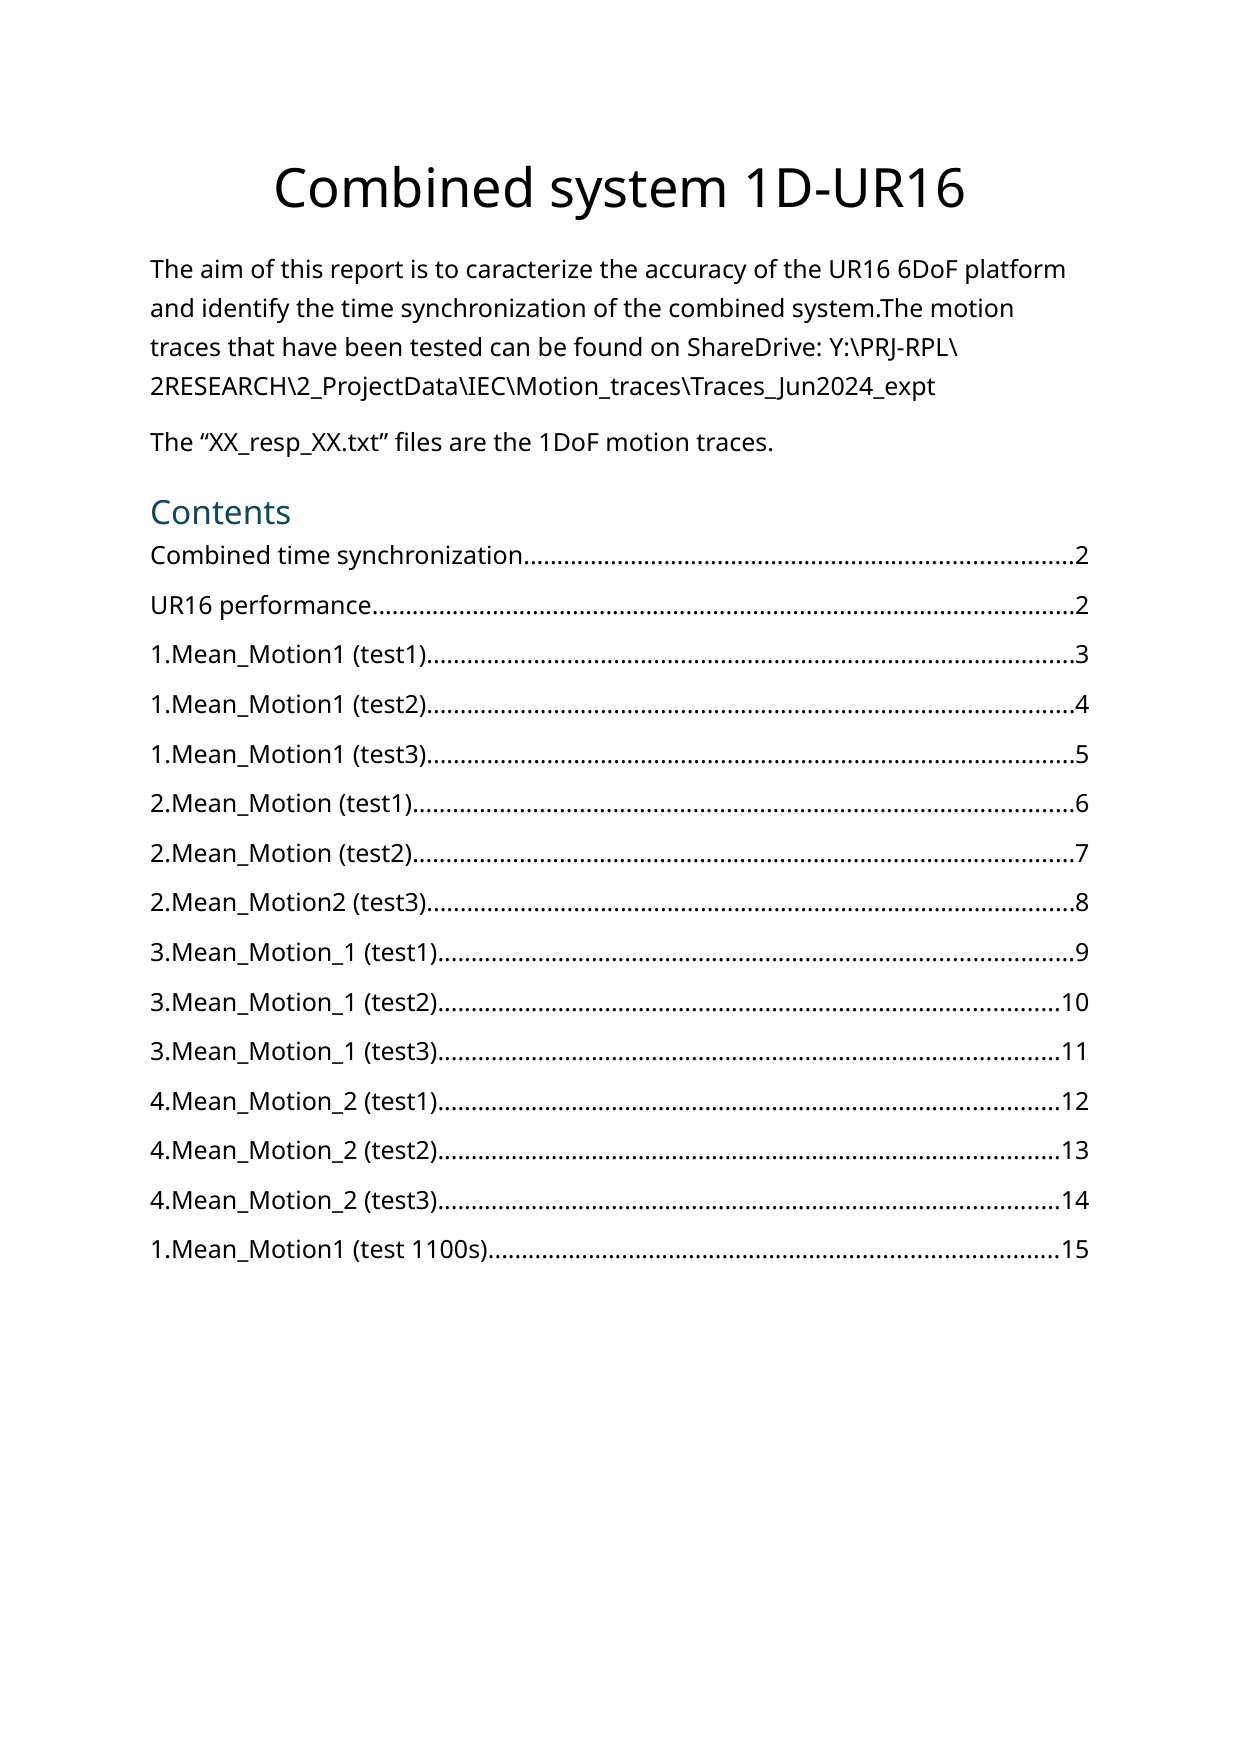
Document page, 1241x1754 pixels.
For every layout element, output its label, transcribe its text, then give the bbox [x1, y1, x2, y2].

text The aim of this report is to caracterize the accuracy of the UR16 6DoF platform and identify the time synchronization of the combined system.The motion traces that have been tested can be found on ShareDrive: Y:\PRJ-RPL\2RESEARCH\2_ProjectData\IEC\Motion_traces\Traces_Jun2024_expt [150, 251, 1090, 403]
text Combined system 1D-UR16 [150, 150, 1090, 224]
text The “XX_resp_XX.txt” files are the 1DoF motion traces. [150, 425, 1090, 459]
